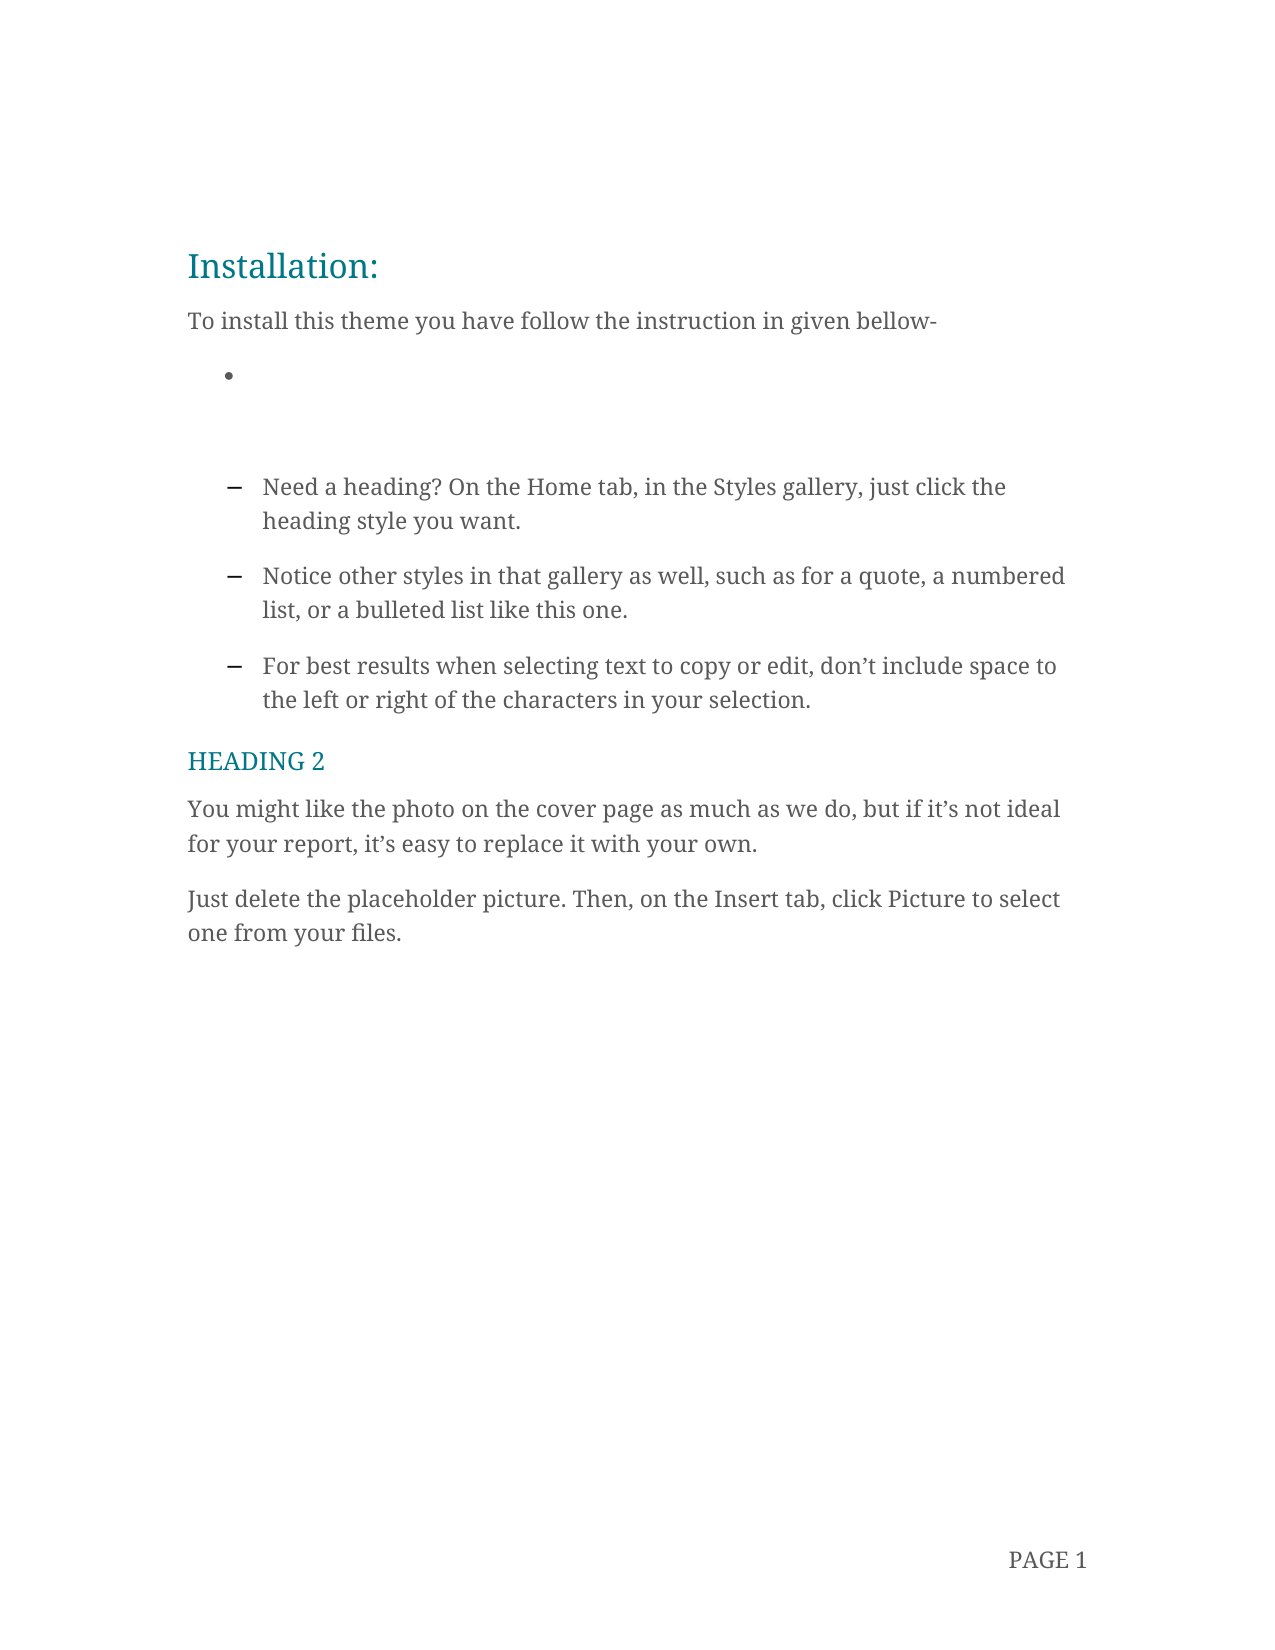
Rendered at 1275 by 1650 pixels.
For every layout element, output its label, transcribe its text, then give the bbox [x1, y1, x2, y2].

subtitle Installation: [187, 242, 1087, 288]
text To install this theme you have follow the instruction in given bellow- [187, 305, 1087, 336]
